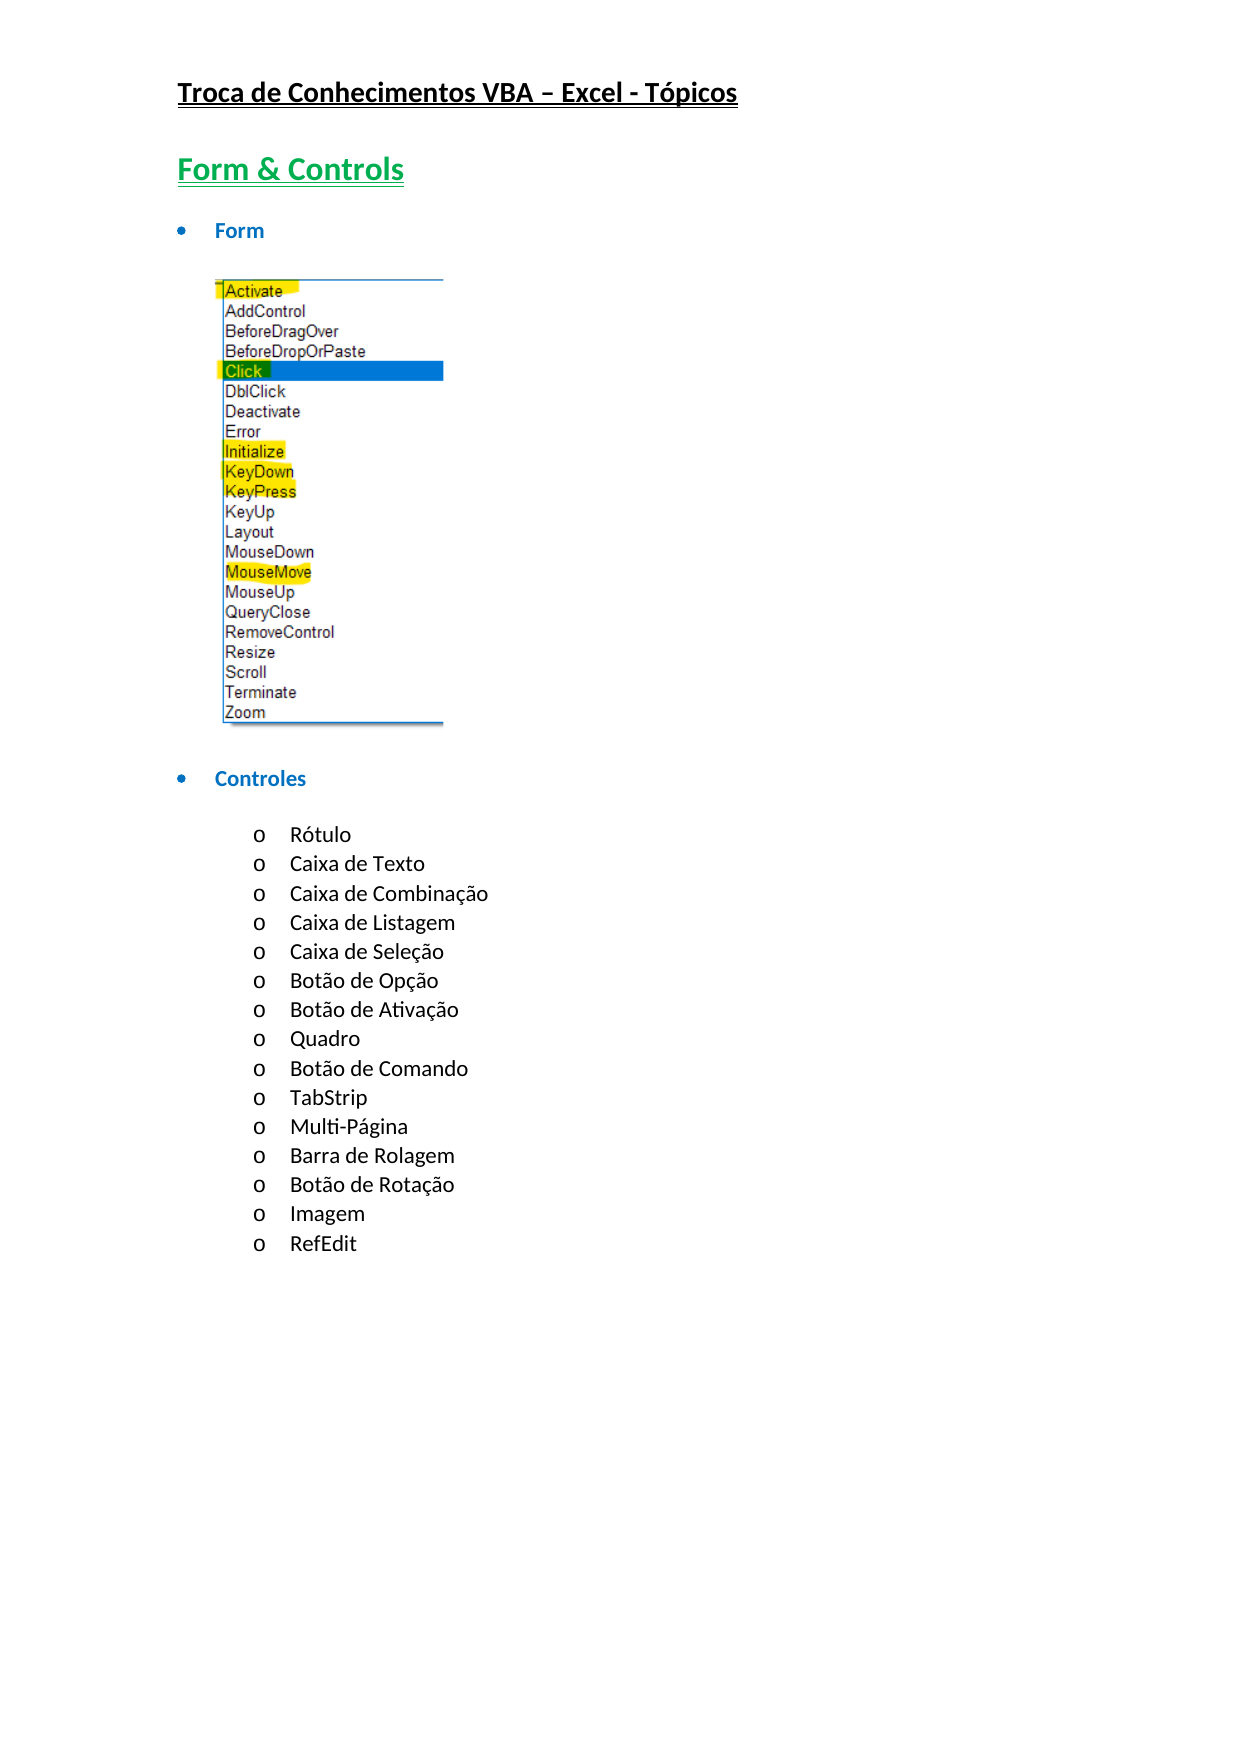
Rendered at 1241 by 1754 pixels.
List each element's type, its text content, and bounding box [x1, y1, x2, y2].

list Quadro [252, 1024, 1063, 1054]
list Form [177, 216, 1063, 244]
list Botão de Opção [252, 966, 1063, 995]
list Botão de Comando [252, 1054, 1063, 1083]
list Controles [177, 764, 1063, 792]
list Multi-Página [252, 1112, 1063, 1141]
picture [214, 272, 444, 737]
list Caixa de Combinação [252, 879, 1063, 908]
list RefEdit [252, 1229, 1063, 1258]
list TabStrip [252, 1083, 1063, 1112]
list Caixa de Texto [252, 849, 1063, 879]
text Form & Controls [177, 148, 1063, 188]
list Rótulo [252, 820, 1063, 849]
list Caixa de Listagem [252, 908, 1063, 937]
list Imagem [252, 1199, 1063, 1229]
list Barra de Rolagem [252, 1141, 1063, 1170]
list Botão de Rotação [252, 1170, 1063, 1199]
list Botão de Ativação [252, 995, 1063, 1024]
list Caixa de Seleção [252, 937, 1063, 966]
